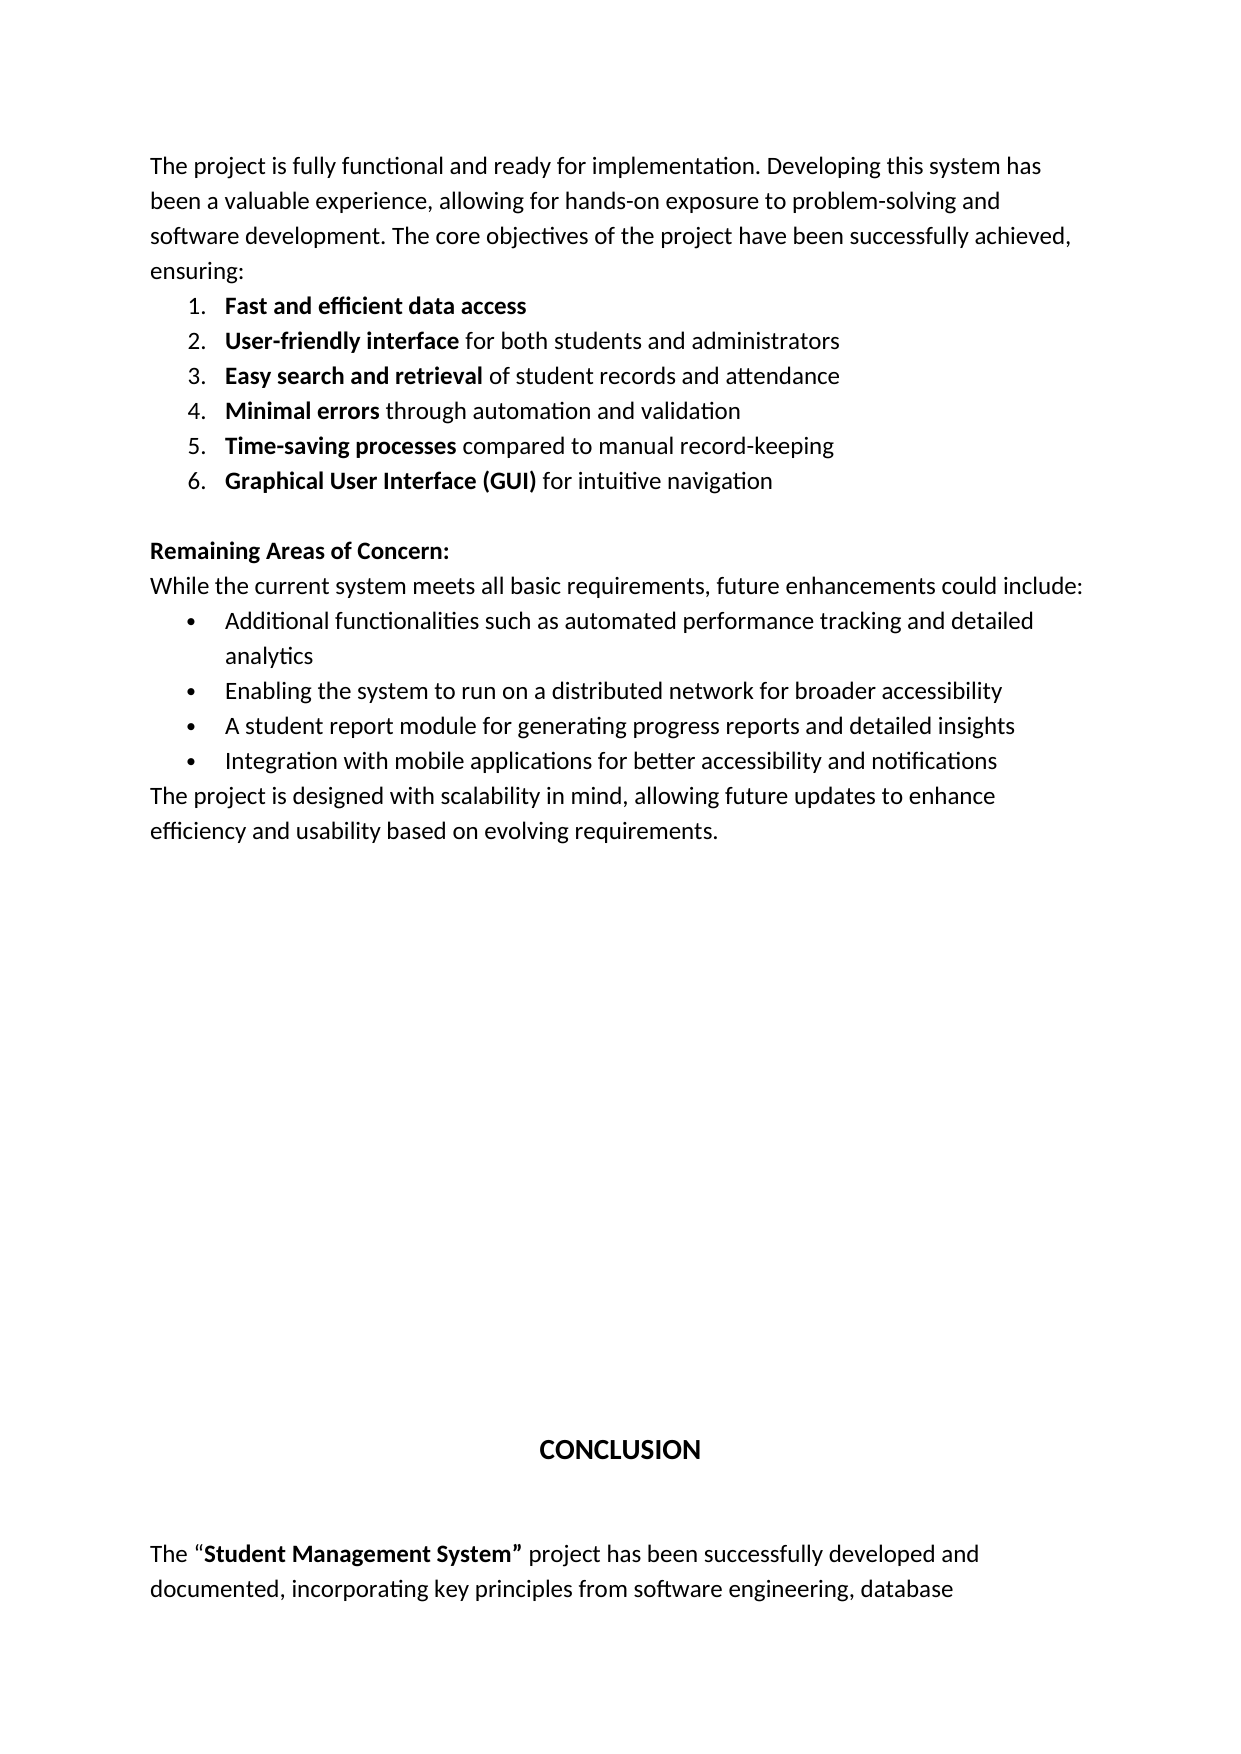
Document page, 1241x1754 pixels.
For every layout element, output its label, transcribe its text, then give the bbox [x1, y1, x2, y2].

text Remaining Areas of Concern: [150, 535, 1090, 566]
list Additional functionalities such as automated performance tracking and detailed analytics [187, 605, 1090, 671]
list Easy search and retrieval of student records and attendance [187, 360, 1090, 391]
list Graphical User Interface (GUI) for intuitive navigation [187, 465, 1090, 496]
text The project is designed with scalability in mind, allowing future updates to enhance efficiency and usability based on evolving requirements. [150, 780, 1090, 846]
list Integration with mobile applications for better accessibility and notifications [187, 745, 1090, 776]
text CONCLUSION [150, 1431, 1090, 1466]
list User-friendly interface for both students and administrators [187, 325, 1090, 356]
list A student report module for generating progress reports and detailed insights [187, 710, 1090, 741]
list Enabling the system to run on a distributed network for broader accessibility [187, 675, 1090, 706]
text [150, 1538, 1090, 1604]
list Fast and efficient data access [187, 290, 1090, 321]
text While the current system meets all basic requirements, future enhancements could include: [150, 570, 1090, 601]
text The project is fully functional and ready for implementation. Developing this system has been a valuable experience, allowing for hands-on exposure to problem-solving and software development. The core objectives of the project have been successfully achieved, ensuring: [150, 150, 1090, 286]
list Time-saving processes compared to manual record-keeping [187, 430, 1090, 461]
list Minimal errors through automation and validation [187, 395, 1090, 426]
